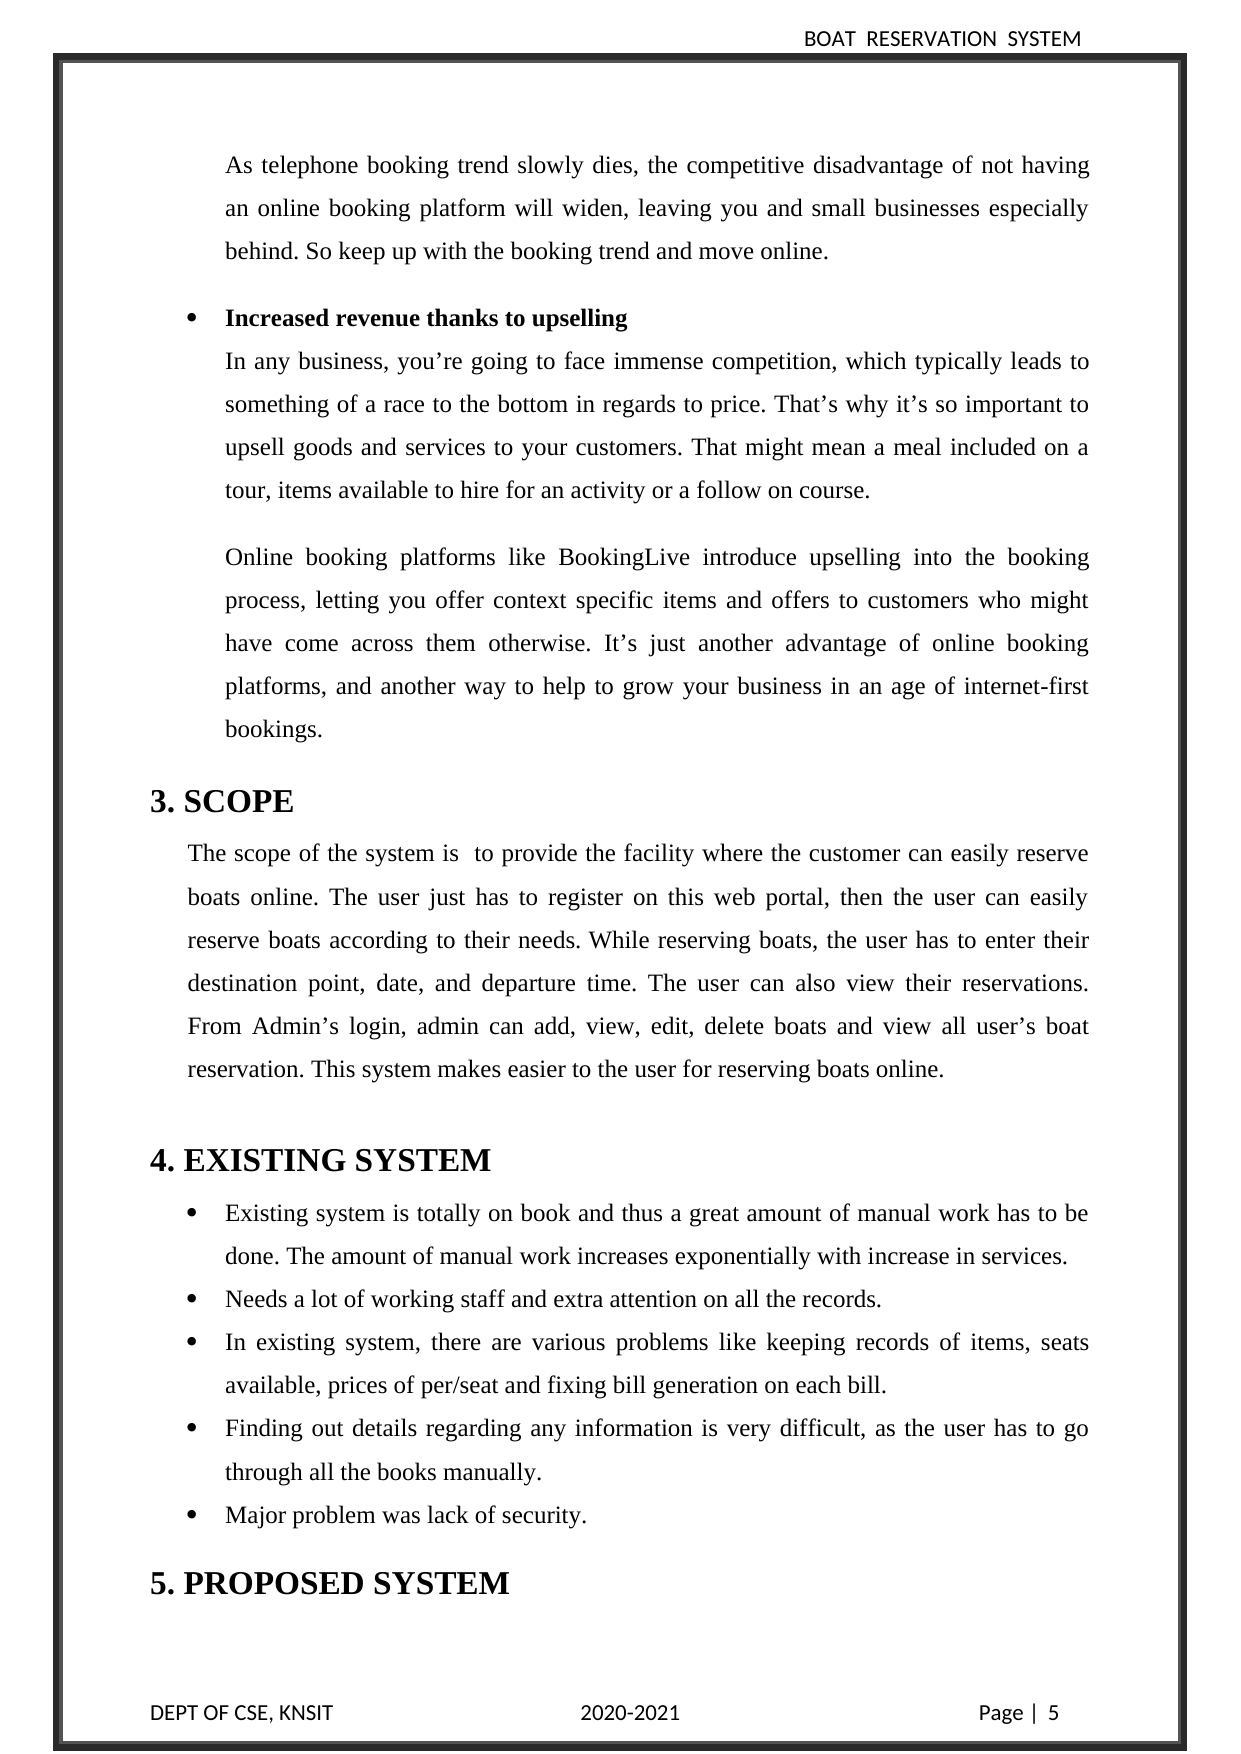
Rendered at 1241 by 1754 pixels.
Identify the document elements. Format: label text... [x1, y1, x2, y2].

text 5. PROPOSED SYSTEM [150, 1564, 1090, 1602]
text The scope of the system is to provide the facility where the customer can easily reserve boats online. The user just has to register on this web portal, then the user can easily reserve boats according to their needs. While reserving boats, the user has to enter their destination point, date, and departure time. The user can also view their reservations. From Admin’s login, admin can add, view, edit, delete boats and view all user’s boat reservation. This system makes easier to the user for reserving boats online. [187, 838, 1090, 1083]
list Major problem was lack of security. [187, 1500, 1090, 1528]
list In existing system, there are various problems like keeping records of items, seats available, prices of per/seat and fixing bill generation on each bill. [187, 1327, 1090, 1399]
text 3. SCOPE [150, 781, 1090, 819]
text Online booking platforms like BookingLive introduce upselling into the booking process, letting you offer context specific items and offers to customers who might have come across them otherwise. It’s just another advantage of online booking platforms, and another way to help to grow your business in an age of internet-first bookings. [225, 542, 1090, 743]
list Existing system is totally on book and thus a great amount of manual work has to be done. The amount of manual work increases exponentially with increase in services. [187, 1198, 1090, 1270]
list Needs a lot of working staff and extra attention on all the records. [187, 1284, 1090, 1313]
text As telephone booking trend slowly dies, the competitive disadvantage of not having an online booking platform will widen, leaving you and small businesses especially behind. So keep up with the booking trend and move online. [225, 150, 1090, 265]
list Finding out details regarding any information is very difficult, as the user has to go through all the books manually. [187, 1413, 1090, 1485]
subtitle Increased revenue thanks to upselling [187, 303, 1090, 332]
text In any business, you’re going to face immense competition, which typically leads to something of a race to the bottom in regards to price. That’s why it’s so important to upsell goods and services to your customers. That might mean a meal included on a tour, items available to hire for an activity or a follow on course. [225, 346, 1090, 504]
text 4. EXISTING SYSTEM [150, 1140, 1090, 1179]
